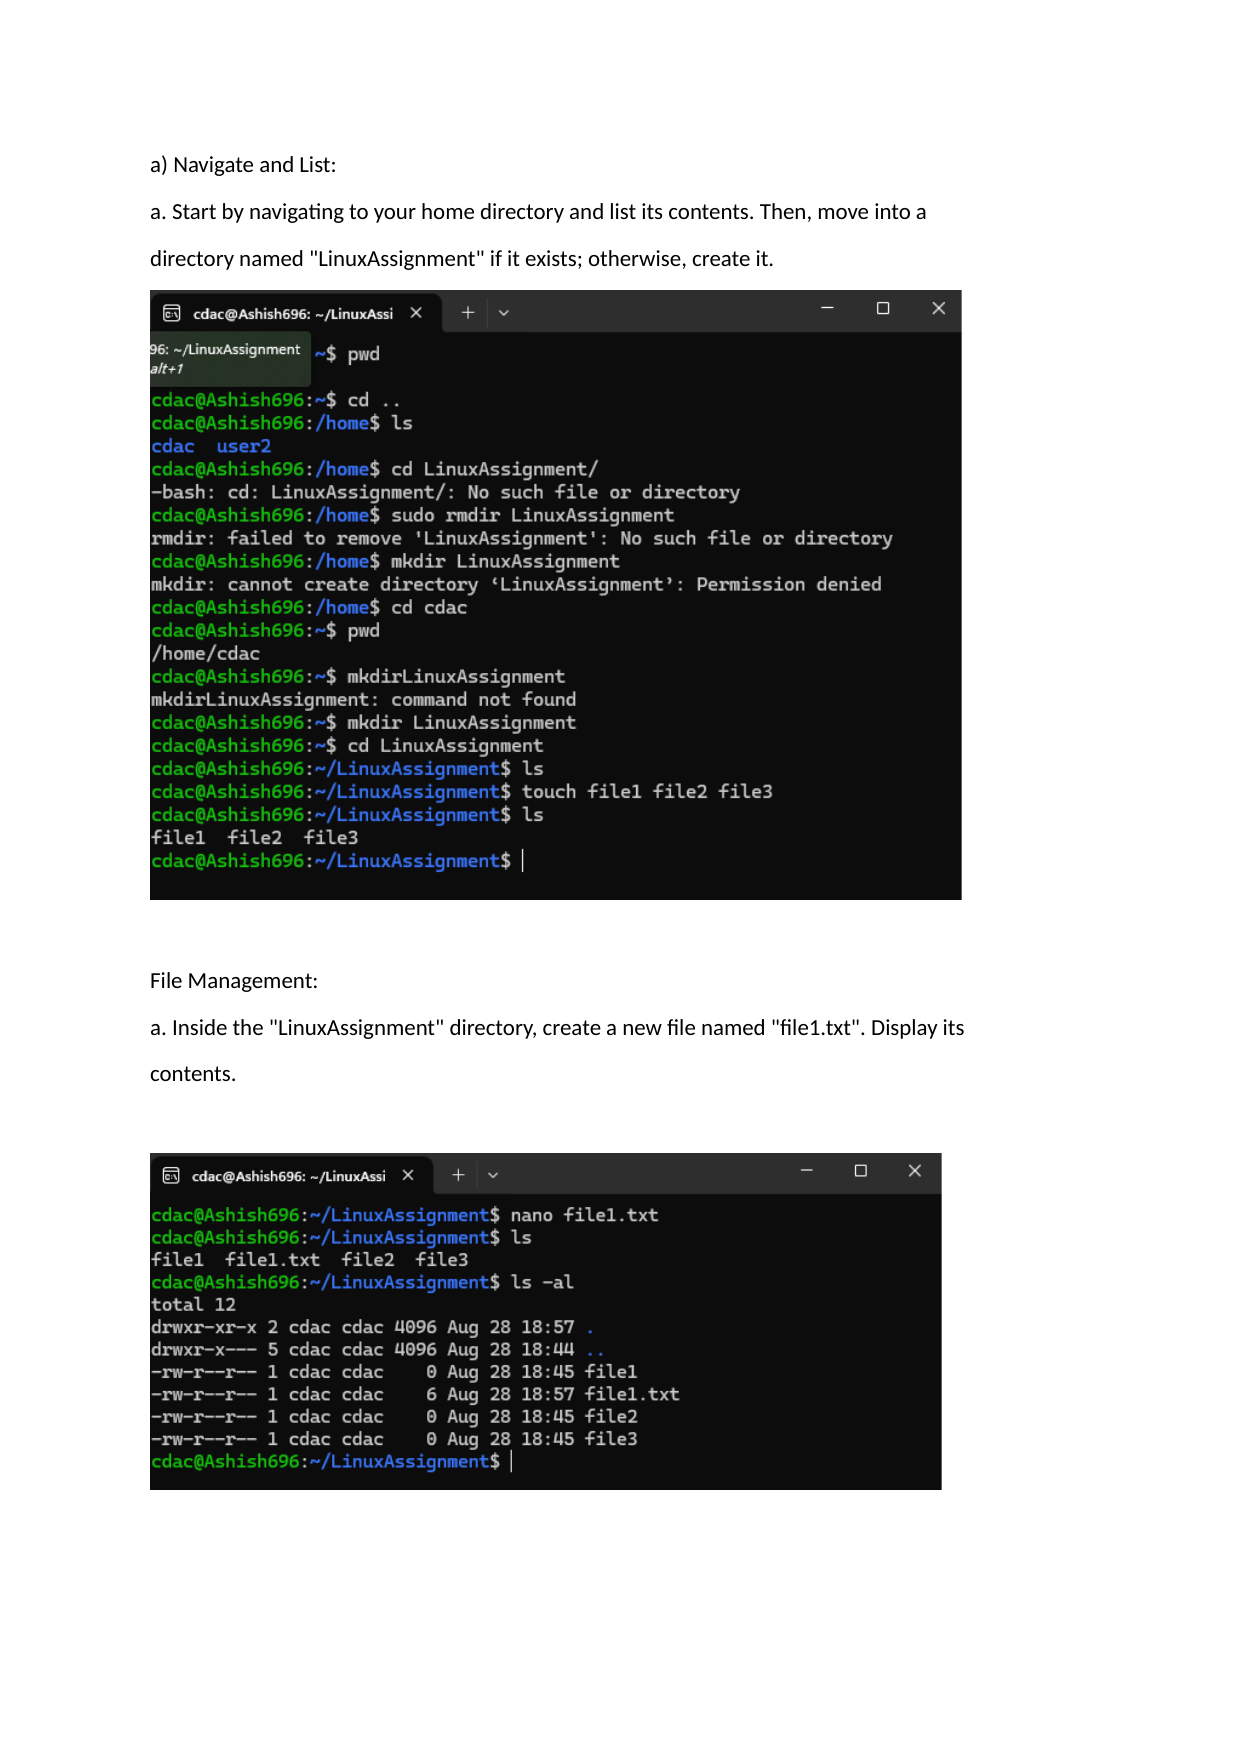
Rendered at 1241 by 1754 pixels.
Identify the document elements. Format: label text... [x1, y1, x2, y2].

text a) Navigate and List: [150, 150, 1090, 178]
text directory named "LinuxAssignment" if it exists; otherwise, create it. [150, 244, 1090, 272]
picture [150, 1153, 942, 1490]
picture [150, 290, 962, 900]
text File Management: [150, 966, 1090, 994]
text a. Start by navigating to your home directory and list its contents. Then, move into a [150, 197, 1090, 225]
text a. Inside the "LinuxAssignment" directory, create a new file named "file1.txt". Display its [150, 1013, 1090, 1041]
text contents. [150, 1059, 1090, 1087]
